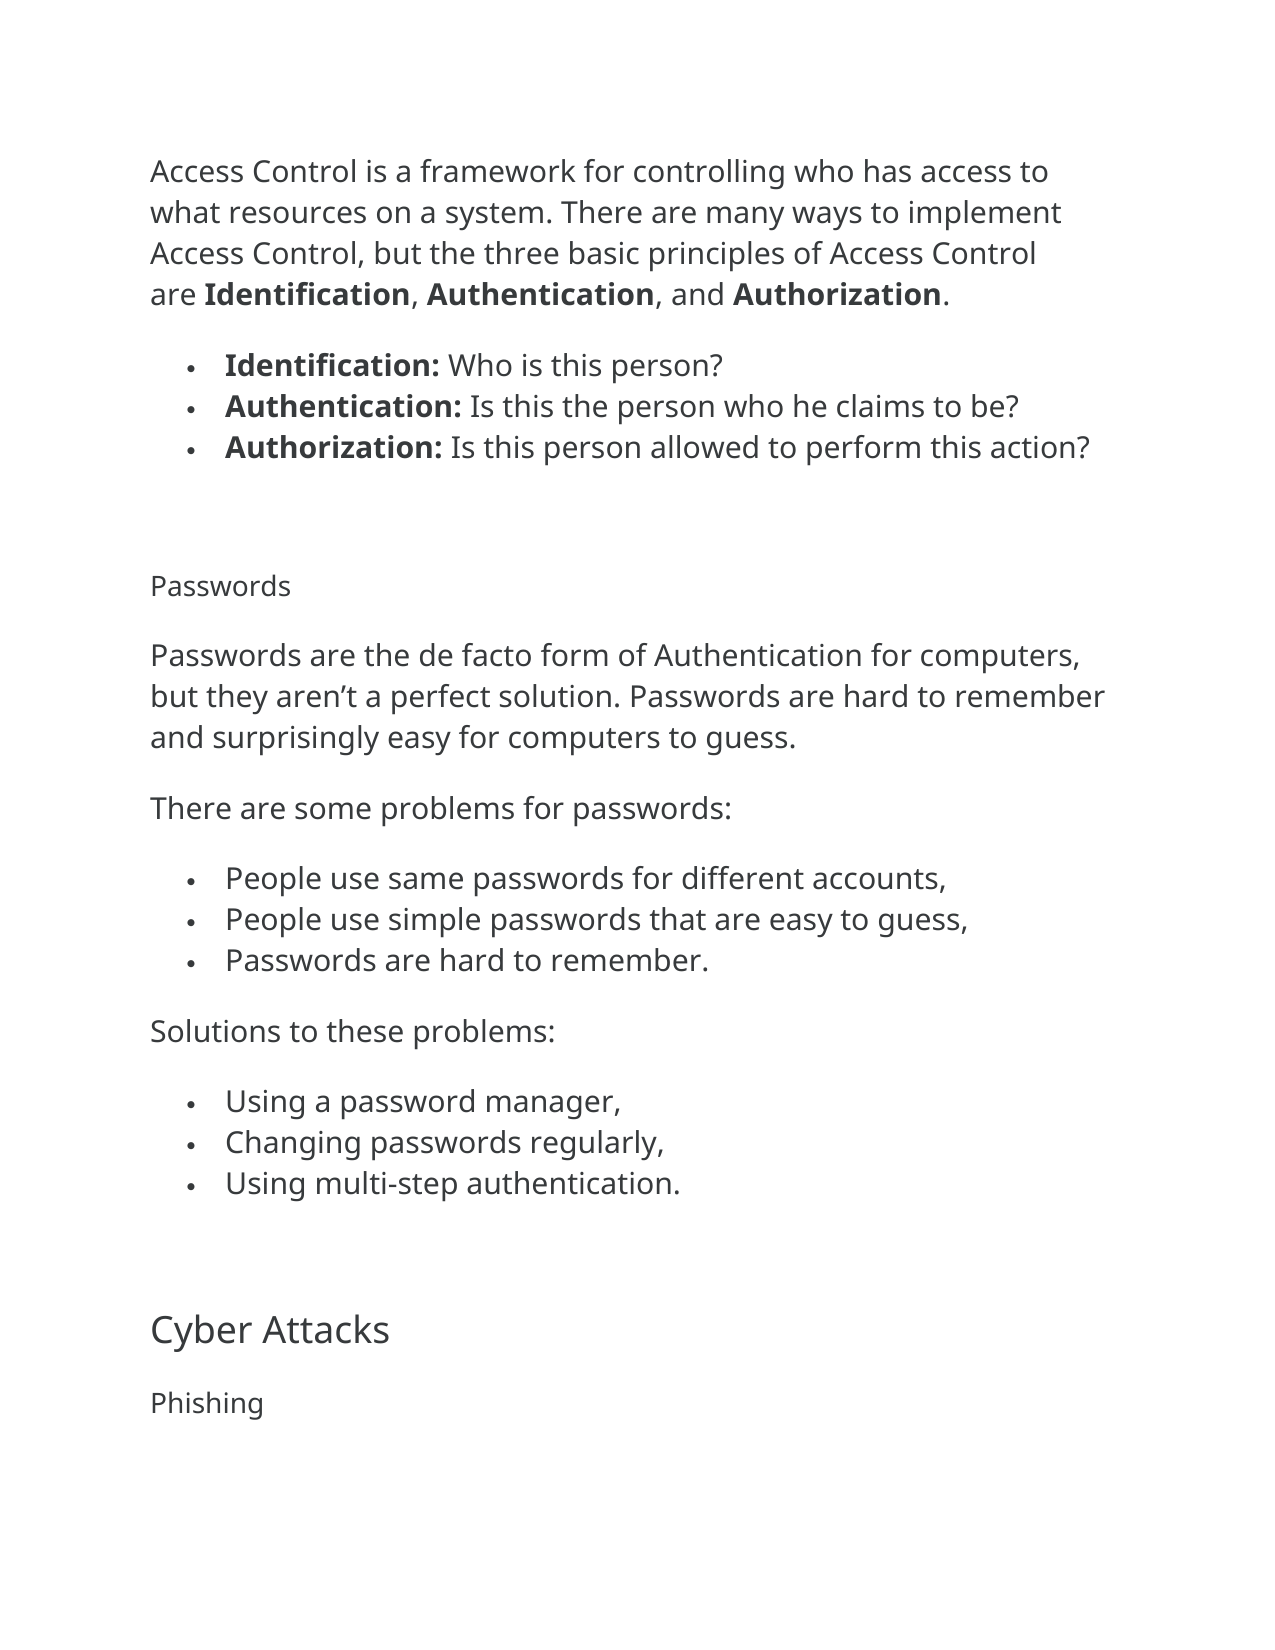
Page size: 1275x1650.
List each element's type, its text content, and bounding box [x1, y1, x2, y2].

text Passwords [150, 567, 1125, 605]
list Authorization: Is this person allowed to perform this action? [187, 426, 1125, 467]
list Using a password manager, [187, 1080, 1125, 1121]
text Passwords are the de facto form of Authentication for computers, but they aren’t a perfect solution. Passwords are hard to remember and surprisingly easy for computers to guess. [150, 634, 1125, 758]
text There are some problems for passwords: [150, 787, 1125, 828]
list Changing passwords regularly, [187, 1121, 1125, 1162]
list Identification: Who is this person? [187, 344, 1125, 385]
list People use simple passwords that are easy to guess, [187, 898, 1125, 939]
list People use same passwords for different accounts, [187, 857, 1125, 898]
list Passwords are hard to remember. [187, 939, 1125, 981]
subtitle Phishing [150, 1383, 1125, 1421]
list Authentication: Is this the person who he claims to be? [187, 385, 1125, 426]
list Using multi-step authentication. [187, 1162, 1125, 1203]
text Access Control is a framework for controlling who has access to what resources on a system. There are many ways to implement Access Control, but the three basic principles of Access Control are Identification, Authentication, and Authorization. [150, 150, 1125, 314]
text Solutions to these problems: [150, 1010, 1125, 1051]
subtitle Cyber Attacks [150, 1303, 1125, 1354]
